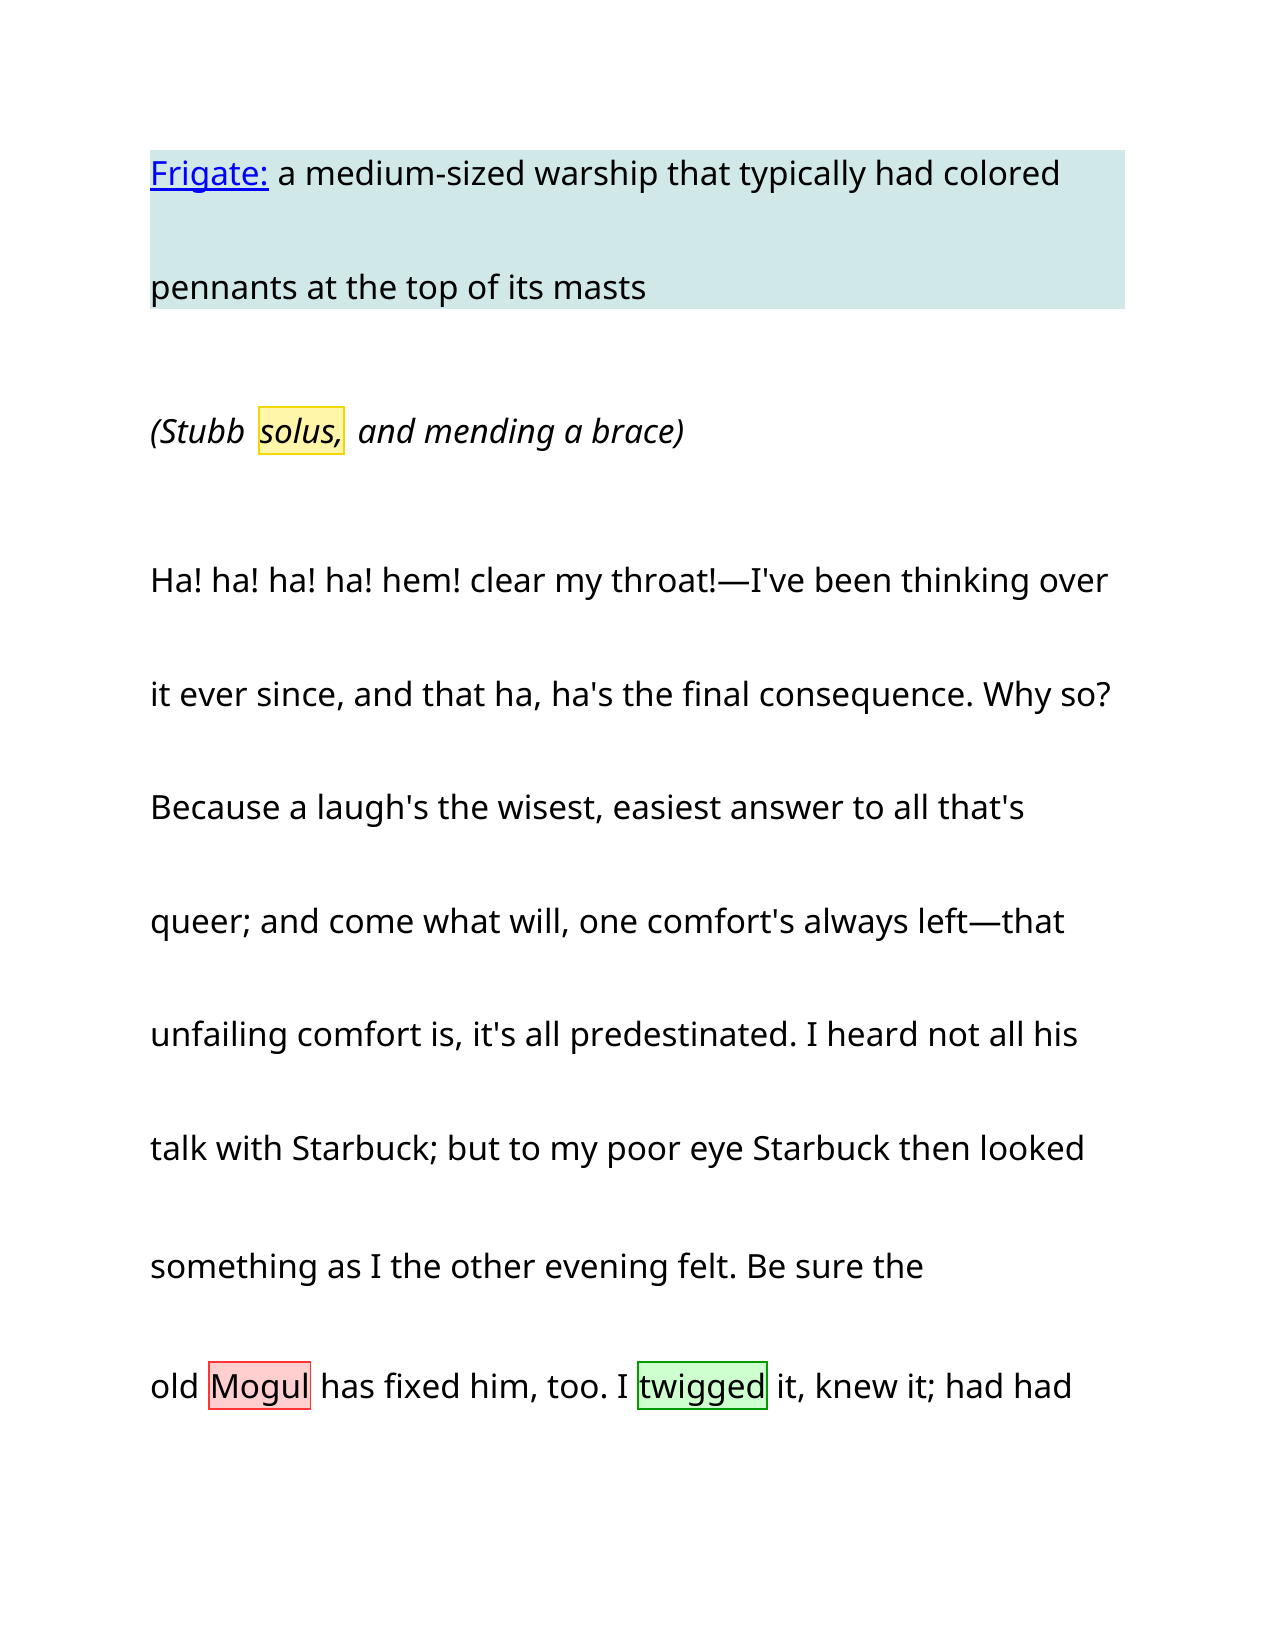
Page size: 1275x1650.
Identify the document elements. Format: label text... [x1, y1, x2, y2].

text (Stubb solus, and mending a brace) [150, 406, 258, 455]
text Frigate: a medium-sized warship that typically had colored pennants at the top of its masts [150, 150, 1125, 309]
text (Stubb solus, and mending a brace) [345, 406, 1125, 455]
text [150, 557, 1125, 1409]
